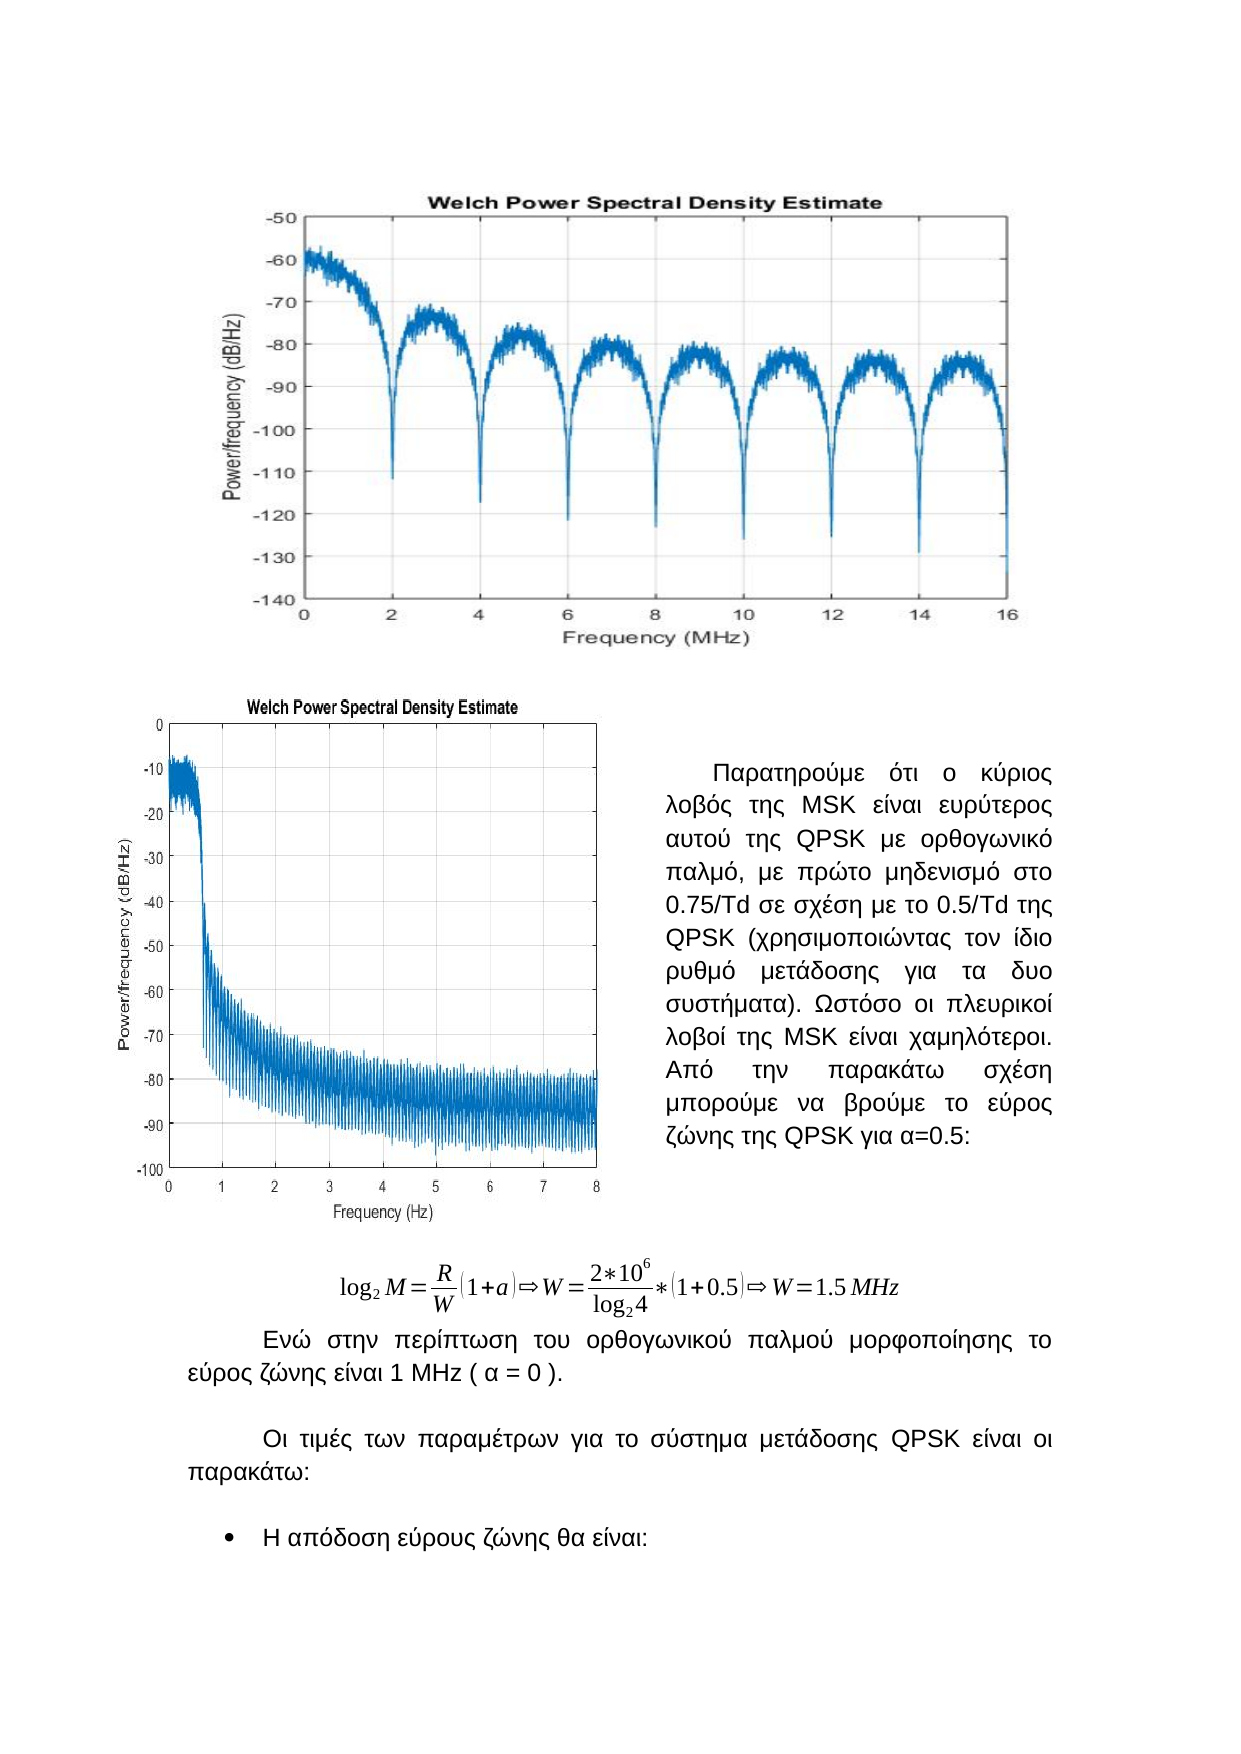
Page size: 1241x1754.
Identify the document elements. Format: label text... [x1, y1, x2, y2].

list Ενώ στην περίπτωση του ορθογωνικού παλμού μορφοποίησης το εύρος ζώνης είναι 1 MHz ( α = 0 ). [187, 1325, 1053, 1387]
list H απόδοση εύρους ζώνης θα είναι: [225, 1523, 1053, 1552]
list Παρατηρούμε ότι ο κύριος λοβός της ΜSK είναι ευρύτερος αυτού της QPSK με ορθογωνικό παλμό, με πρώτο μηδενισμό στο 0.75/Τd σε σχέση με το 0.5/Td της QPSK (χρησιμοποιώντας τον ίδιο ρυθμό μετάδοσης για τα δυο συστήματα). Ωστόσο οι πλευρικοί λοβοί της MSK είναι χαμηλότεροι. Από την παρακάτω σχέση μπορούμε να βρούμε το εύρος ζώνης της QPSK για α=0.5: [647, 757, 1053, 1149]
picture [96, 683, 647, 1224]
list Οι τιμές των παραμέτρων για το σύστημα μετάδοσης QPSK είναι οι παρακάτω: [187, 1424, 1053, 1486]
picture [187, 183, 1093, 650]
